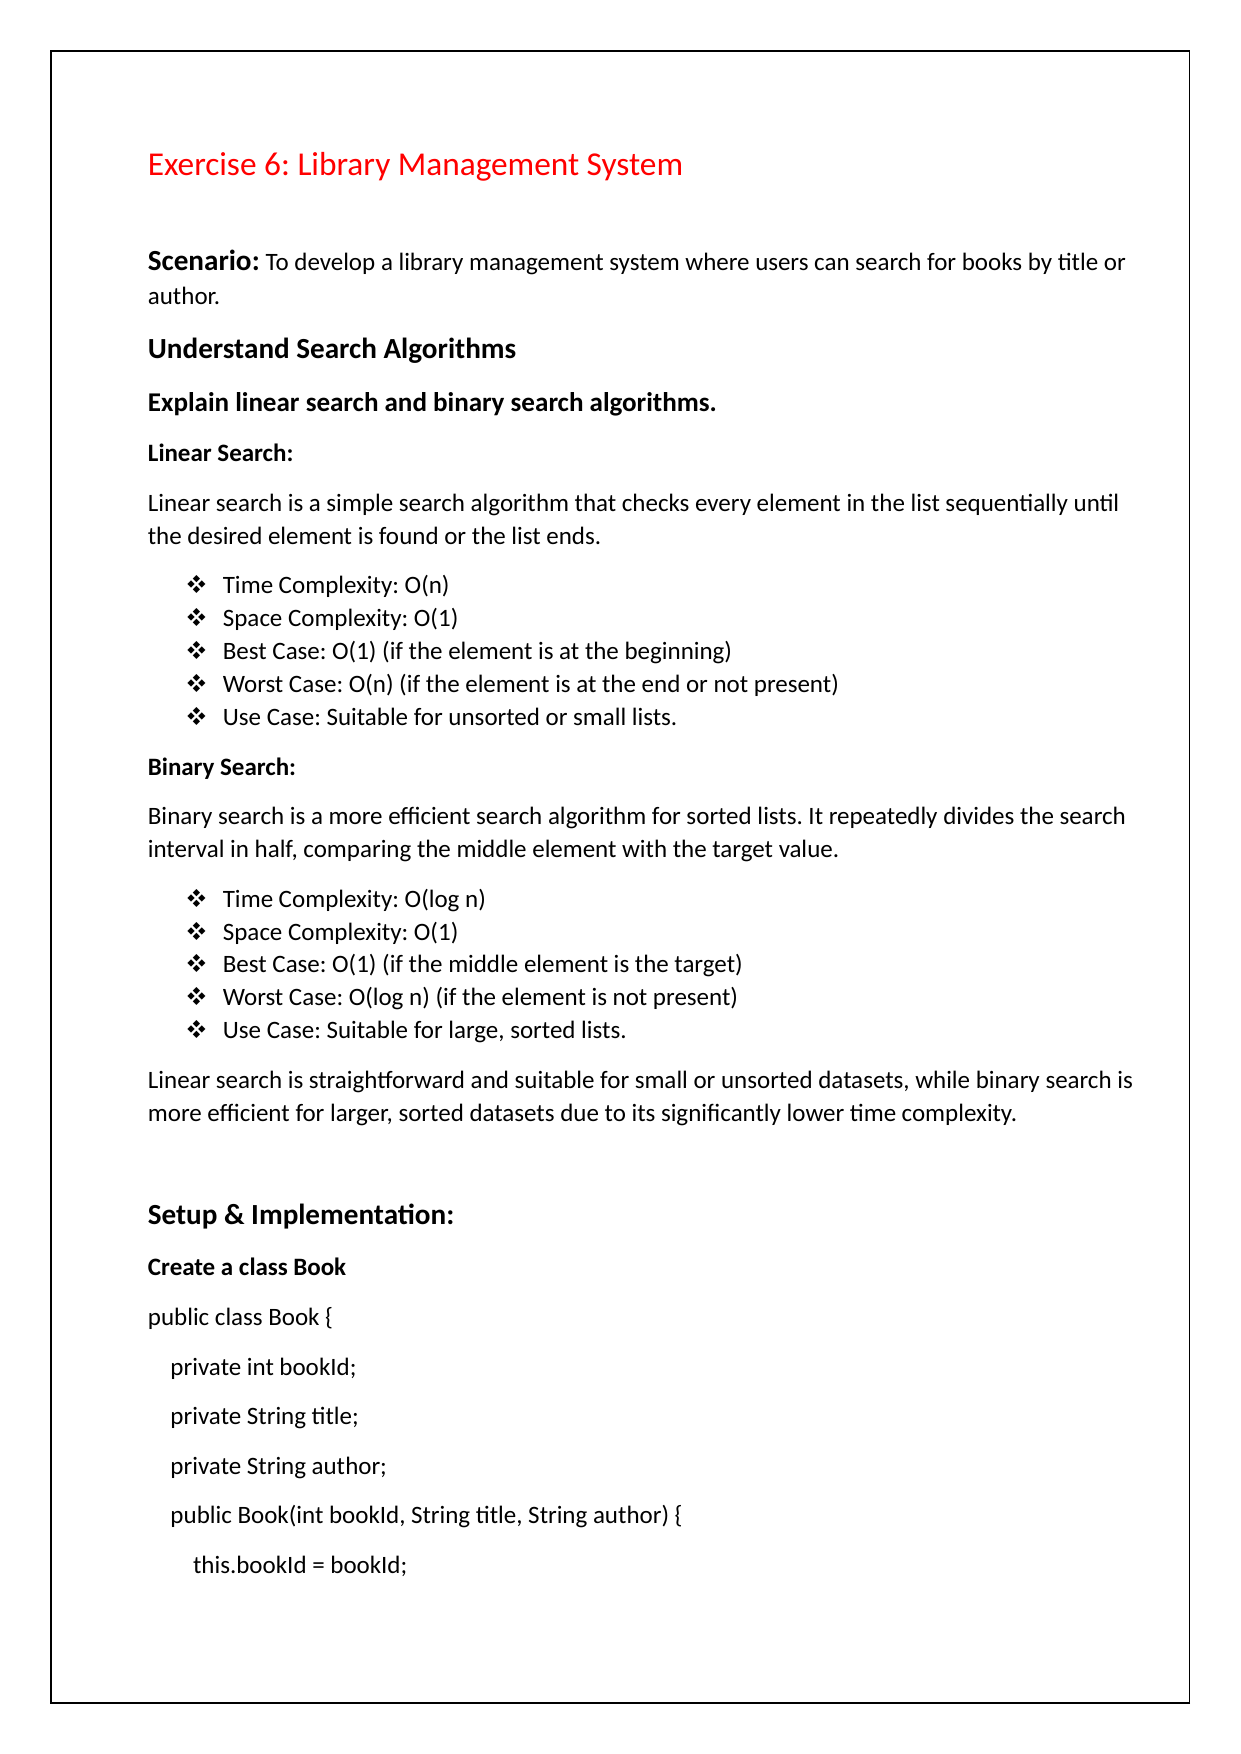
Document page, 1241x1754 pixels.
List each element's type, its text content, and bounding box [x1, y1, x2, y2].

text Binary search is a more efficient search algorithm for sorted lists. It repeatedly divides the search interval in half, comparing the middle element with the target value. [148, 800, 1137, 864]
text private int bookId; [148, 1351, 1137, 1381]
text this.bookId = bookId; [148, 1549, 1137, 1579]
text public Book(int bookId, String title, String author) { [148, 1499, 1137, 1530]
list Space Complexity: O(1) [185, 602, 1137, 633]
text Understand Search Algorithms [148, 330, 1137, 366]
subtitle Exercise 6: Library Management System [148, 143, 1137, 184]
list Use Case: Suitable for large, sorted lists. [185, 1014, 1137, 1045]
text Linear Search: [148, 437, 1137, 468]
list Best Case: O(1) (if the element is at the beginning) [185, 635, 1137, 666]
list Time Complexity: O(n) [185, 569, 1137, 600]
text Linear search is a simple search algorithm that checks every element in the list sequentially until the desired element is found or the list ends. [148, 487, 1137, 550]
text Explain linear search and binary search algorithms. [148, 385, 1137, 418]
list Use Case: Suitable for unsorted or small lists. [185, 701, 1137, 732]
text Binary Search: [148, 751, 1137, 781]
list Worst Case: O(n) (if the element is at the end or not present) [185, 668, 1137, 699]
text private String title; [148, 1400, 1137, 1431]
text private String author; [148, 1450, 1137, 1480]
text Setup & Implementation: [148, 1196, 1137, 1232]
text Linear search is straightforward and suitable for small or unsorted datasets, while binary search is more efficient for larger, sorted datasets due to its significantly lower time complexity. [148, 1064, 1137, 1127]
list Best Case: O(1) (if the middle element is the target) [185, 948, 1137, 979]
list Worst Case: O(log n) (if the element is not present) [185, 981, 1137, 1012]
text Create a class Book [148, 1251, 1137, 1282]
list Space Complexity: O(1) [185, 916, 1137, 946]
text public class Book { [148, 1301, 1137, 1332]
list Time Complexity: O(log n) [185, 883, 1137, 913]
text Scenario: To develop a library management system where users can search for books by title or author. [148, 242, 1137, 311]
